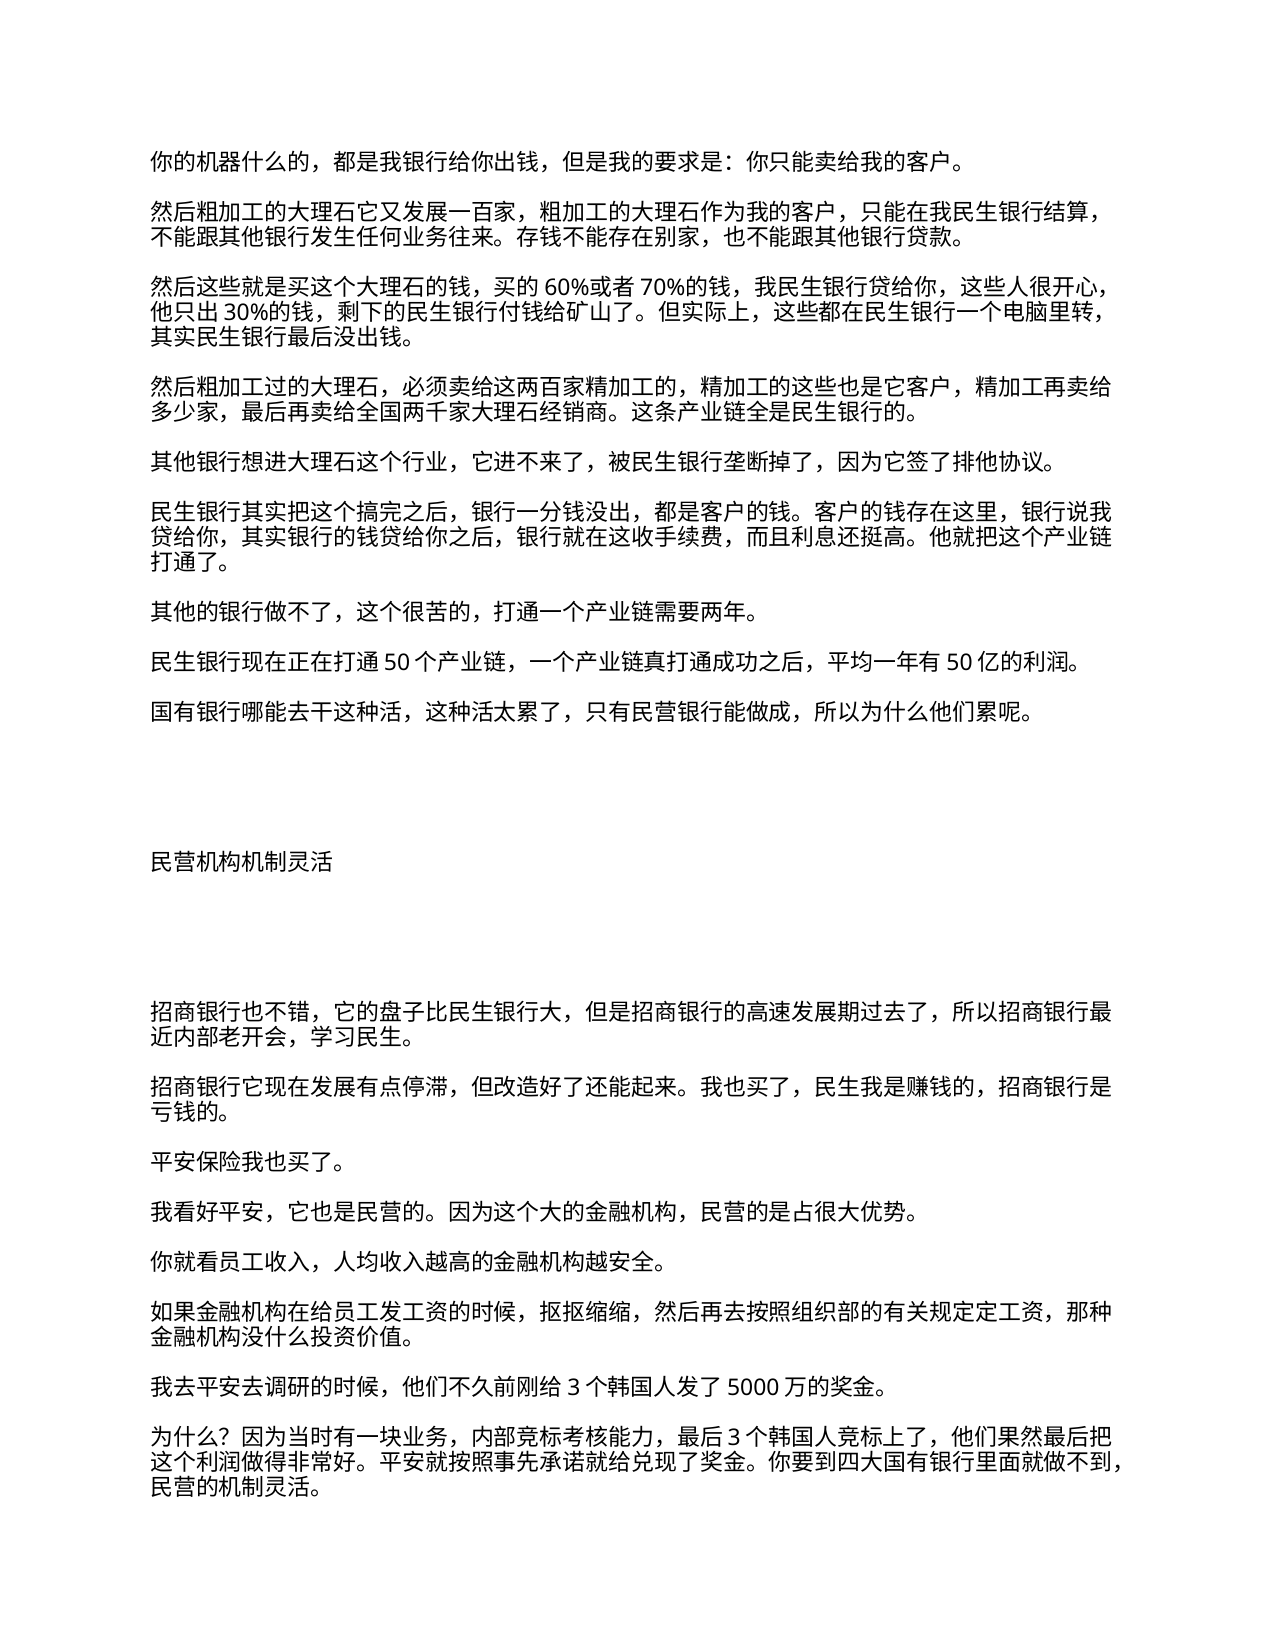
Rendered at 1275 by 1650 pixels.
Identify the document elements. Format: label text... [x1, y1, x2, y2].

text 招商银行也不错，它的盘子比民生银行大，但是招商银行的高速发展期过去了，所以招商银行最近内部老开会，学习民生。 [150, 1000, 1125, 1050]
text 民营机构机制灵活 [150, 850, 1125, 875]
text 然后粗加工过的大理石，必须卖给这两百家精加工的，精加工的这些也是它客户，精加工再卖给多少家，最后再卖给全国两千家大理石经销商。这条产业链全是民生银行的。 [150, 375, 1125, 425]
text 你就看员工收入，人均收入越高的金融机构越安全。 [150, 1250, 1125, 1275]
text 民生银行现在正在打通50个产业链，一个产业链真打通成功之后，平均一年有50亿的利润。 [150, 650, 1125, 675]
text 国有银行哪能去干这种活，这种活太累了，只有民营银行能做成，所以为什么他们累呢。 [150, 700, 1125, 725]
text 我去平安去调研的时候，他们不久前刚给3个韩国人发了5000万的奖金。 [150, 1375, 1125, 1400]
text 招商银行它现在发展有点停滞，但改造好了还能起来。我也买了，民生我是赚钱的，招商银行是亏钱的。 [150, 1075, 1125, 1125]
text 平安保险我也买了。 [150, 1150, 1125, 1175]
text 然后粗加工的大理石它又发展一百家，粗加工的大理石作为我的客户，只能在我民生银行结算，不能跟其他银行发生任何业务往来。存钱不能存在别家，也不能跟其他银行贷款。 [150, 200, 1125, 250]
text 你的机器什么的，都是我银行给你出钱，但是我的要求是：你只能卖给我的客户。 [150, 150, 1125, 175]
text 其他的银行做不了，这个很苦的，打通一个产业链需要两年。 [150, 600, 1125, 625]
text 民生银行其实把这个搞完之后，银行一分钱没出，都是客户的钱。客户的钱存在这里，银行说我贷给你，其实银行的钱贷给你之后，银行就在这收手续费，而且利息还挺高。他就把这个产业链打通了。 [150, 500, 1125, 575]
text 我看好平安，它也是民营的。因为这个大的金融机构，民营的是占很大优势。 [150, 1200, 1125, 1225]
text 如果金融机构在给员工发工资的时候，抠抠缩缩，然后再去按照组织部的有关规定定工资，那种金融机构没什么投资价值。 [150, 1300, 1125, 1350]
text 为什么？因为当时有一块业务，内部竞标考核能力，最后3个韩国人竞标上了，他们果然最后把这个利润做得非常好。平安就按照事先承诺就给兑现了奖金。你要到四大国有银行里面就做不到，民营的机制灵活。 [150, 1425, 1125, 1500]
text 然后这些就是买这个大理石的钱，买的60%或者70%的钱，我民生银行贷给你，这些人很开心，他只出30%的钱，剩下的民生银行付钱给矿山了。但实际上，这些都在民生银行一个电脑里转，其实民生银行最后没出钱。 [150, 275, 1125, 350]
text 其他银行想进大理石这个行业，它进不来了，被民生银行垄断掉了，因为它签了排他协议。 [150, 450, 1125, 475]
